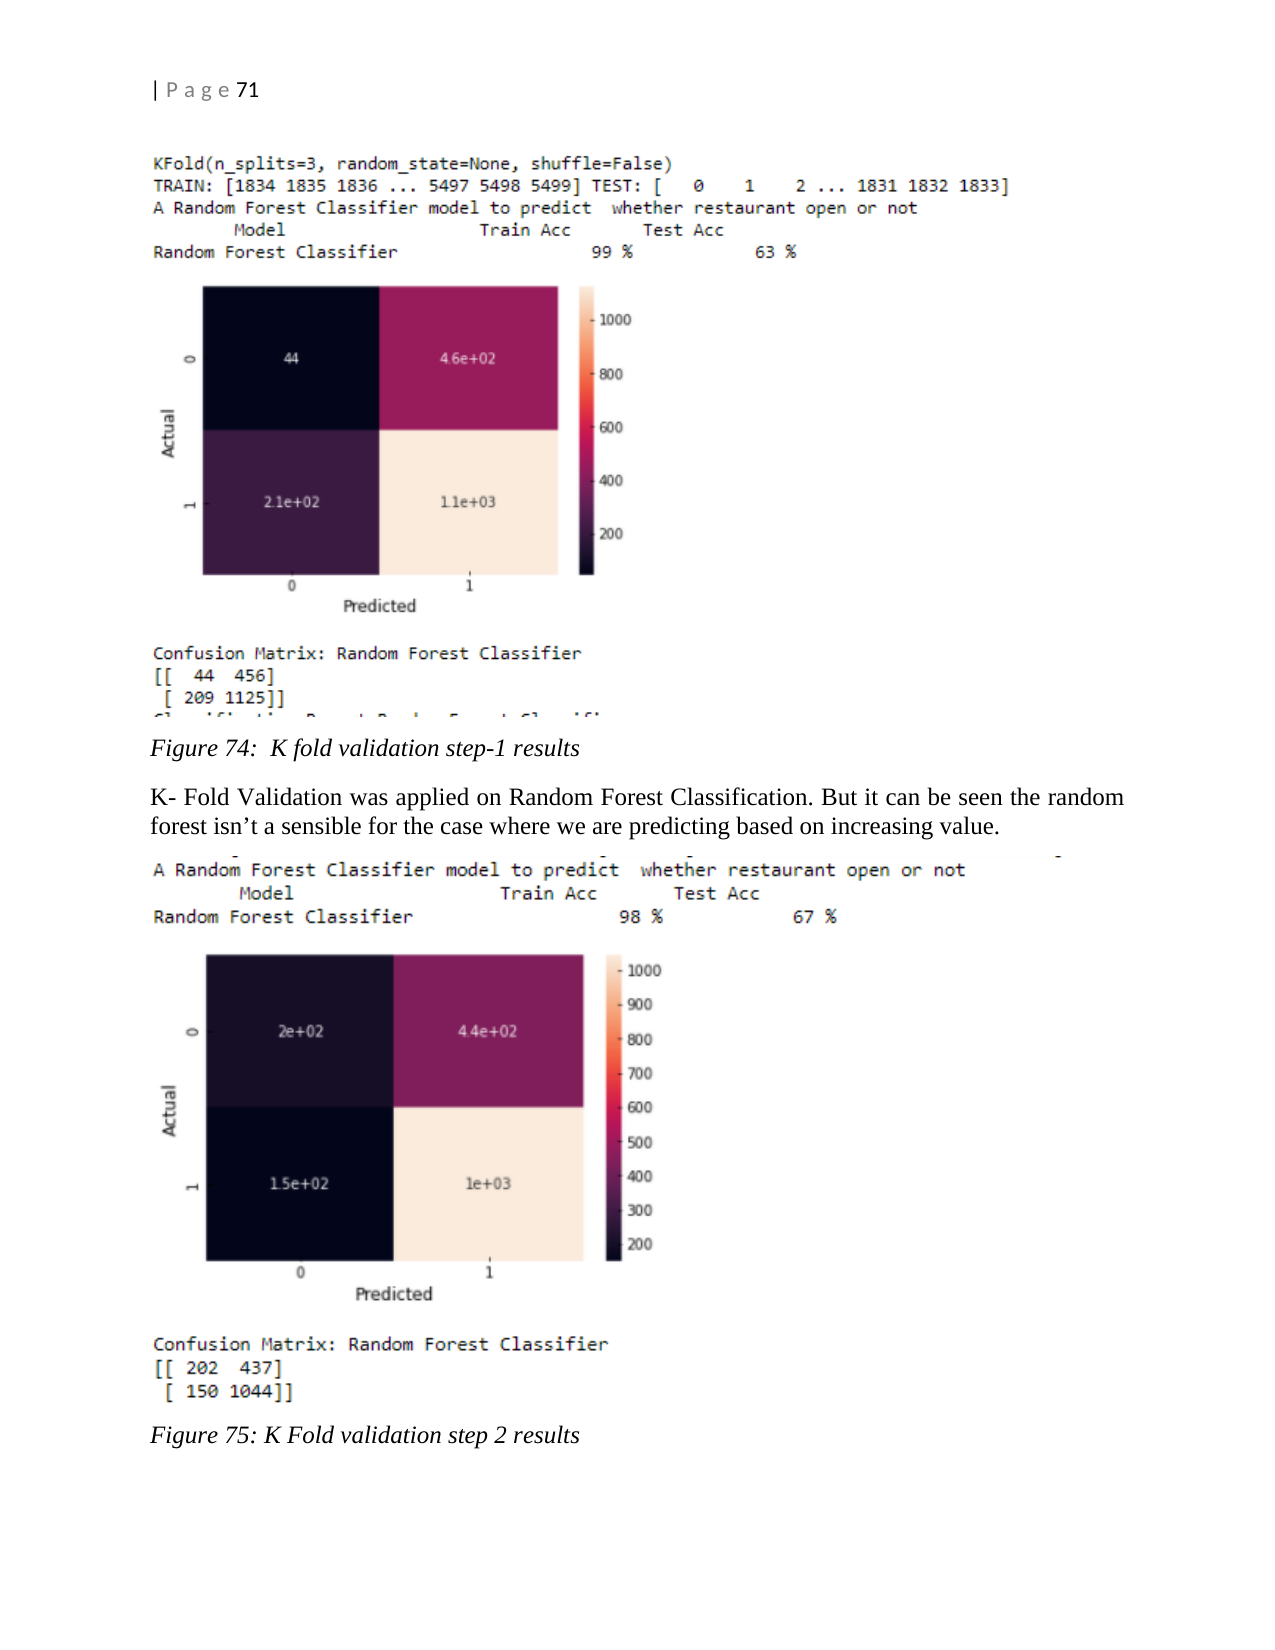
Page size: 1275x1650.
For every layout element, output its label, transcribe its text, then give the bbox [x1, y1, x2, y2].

text Figure 75: K Fold validation step 2 results [150, 1420, 1125, 1449]
picture [150, 150, 1125, 717]
text Figure 74: K fold validation step-1 results [150, 733, 1125, 762]
text K- Fold Validation was applied on Random Forest Classification. But it can be seen the random forest isn’t a sensible for the case where we are predicting based on increasing value. [150, 782, 1125, 840]
picture [150, 856, 1065, 1404]
